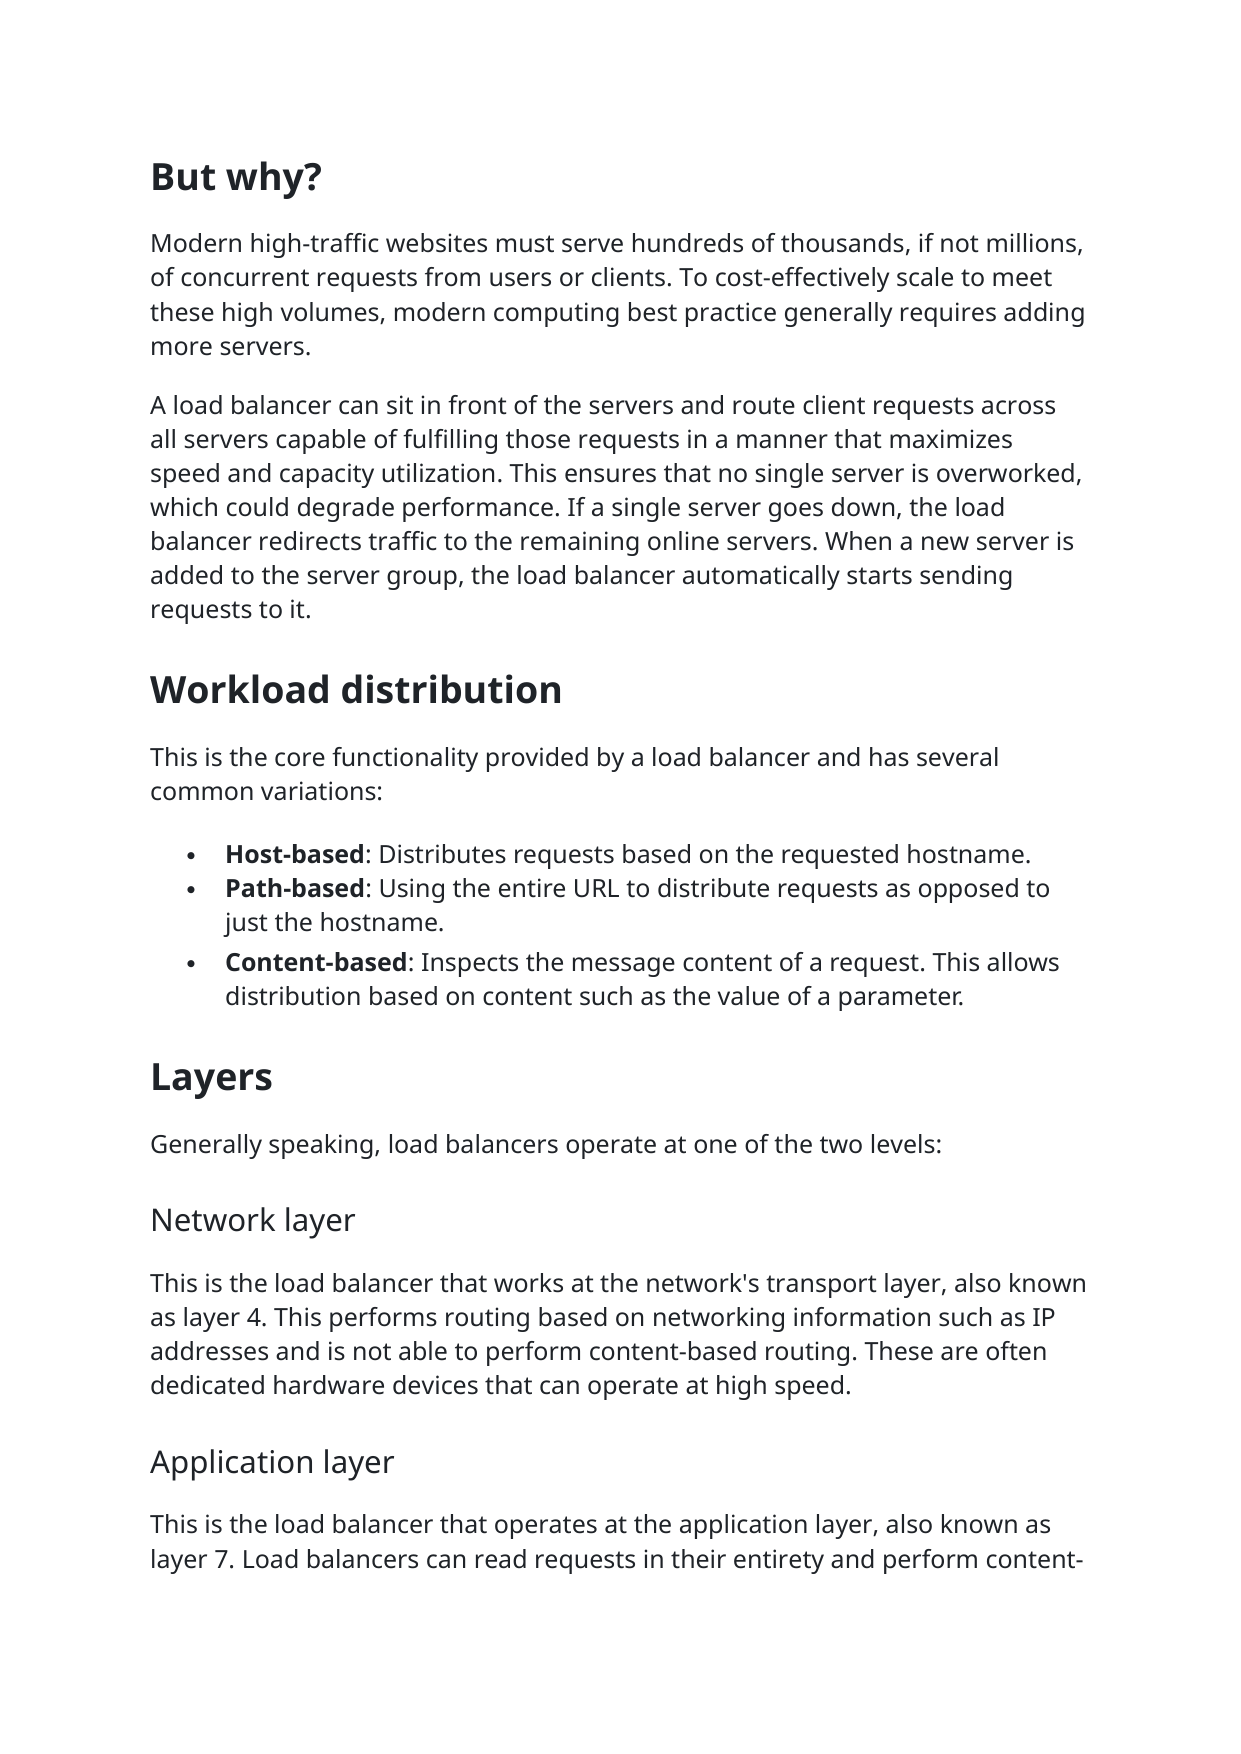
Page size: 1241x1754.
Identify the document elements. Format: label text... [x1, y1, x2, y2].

text Modern high-traffic websites must serve hundreds of thousands, if not millions, of concurrent requests from users or clients. To cost-effectively scale to meet these high volumes, modern computing best practice generally requires adding more servers. [150, 226, 1090, 362]
list Host-based: Distributes requests based on the requested hostname. [187, 837, 1090, 871]
subtitle Layers [150, 1051, 1090, 1102]
list Content-based: Inspects the message content of a request. This allows distribution based on content such as the value of a parameter. [187, 945, 1090, 1013]
subtitle Workload distribution [150, 663, 1090, 714]
list Path-based: Using the entire URL to distribute requests as opposed to just the hostname. [187, 871, 1090, 939]
subtitle Application layer [150, 1439, 1090, 1482]
text This is the core functionality provided by a load balancer and has several common variations: [150, 739, 1090, 807]
text A load balancer can sit in front of the servers and route client requests across all servers capable of fulfilling those requests in a manner that maximizes speed and capacity utilization. This ensures that no single server is overworked, which could degrade performance. If a single server goes down, the load balancer redirects traffic to the remaining online servers. When a new server is added to the server group, the load balancer automatically starts sending requests to it. [150, 387, 1090, 626]
subtitle But why? [150, 150, 1090, 201]
subtitle Network layer [150, 1198, 1090, 1241]
text This is the load balancer that works at the network's transport layer, also known as layer 4. This performs routing based on networking information such as IP addresses and is not able to perform content-based routing. These are often dedicated hardware devices that can operate at high speed. [150, 1266, 1090, 1402]
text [150, 1507, 1090, 1575]
text Generally speaking, load balancers operate at one of the two levels: [150, 1127, 1090, 1161]
